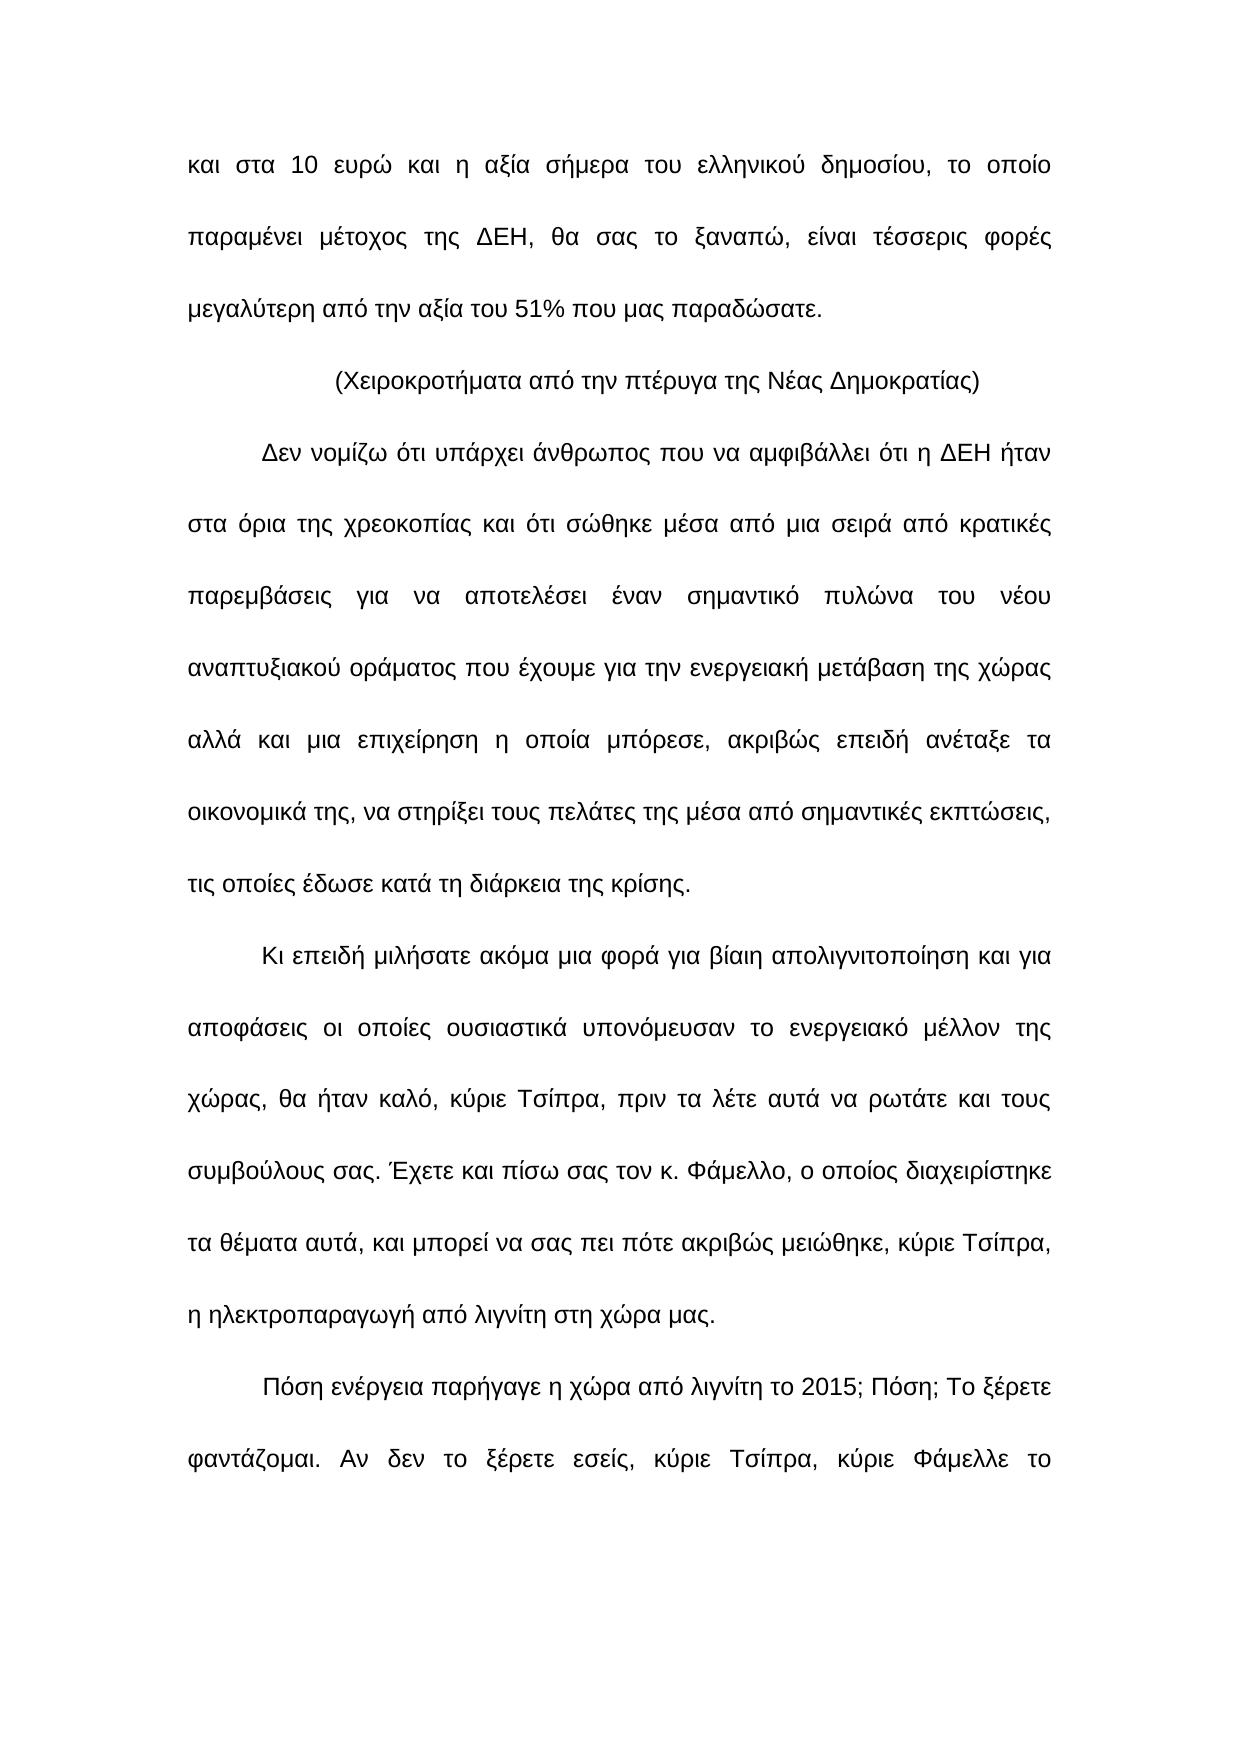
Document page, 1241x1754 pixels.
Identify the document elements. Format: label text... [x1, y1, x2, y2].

text (Χειροκροτήματα από την πτέρυγα της Νέας Δημοκρατίας) [187, 366, 1053, 394]
text Δεν νομίζω ότι υπάρχει άνθρωπος που να αμφιβάλλει ότι η ΔΕΗ ήταν στα όρια της χρεοκοπίας και ότι σώθηκε μέσα από μια σειρά από κρατικές παρεμβάσεις για να αποτελέσει έναν σημαντικό πυλώνα του νέου αναπτυξιακού οράματος που έχουμε για την ενεργειακή μετάβαση της χώρας αλλά και μια επιχείρηση η οποία μπόρεσε, ακριβώς επειδή ανέταξε τα οικονομικά της, να στηρίξει τους πελάτες της μέσα από σημαντικές εκπτώσεις, τις οποίες έδωσε κατά τη διάρκεια της κρίσης. [187, 437, 1053, 897]
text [187, 1372, 1053, 1472]
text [187, 150, 1053, 322]
text Κι επειδή μιλήσατε ακόμα μια φορά για βίαιη απολιγνιτοποίηση και για αποφάσεις οι οποίες ουσιαστικά υπονόμευσαν το ενεργειακό μέλλον της χώρας, θα ήταν καλό, κύριε Τσίπρα, πριν τα λέτε αυτά να ρωτάτε και τους συμβούλους σας. Έχετε και πίσω σας τον κ. Φάμελλο, ο οποίος διαχειρίστηκε τα θέματα αυτά, και μπορεί να σας πει πότε ακριβώς μειώθηκε, κύριε Τσίπρα, η ηλεκτροπαραγωγή από λιγνίτη στη χώρα μας. [187, 941, 1053, 1329]
